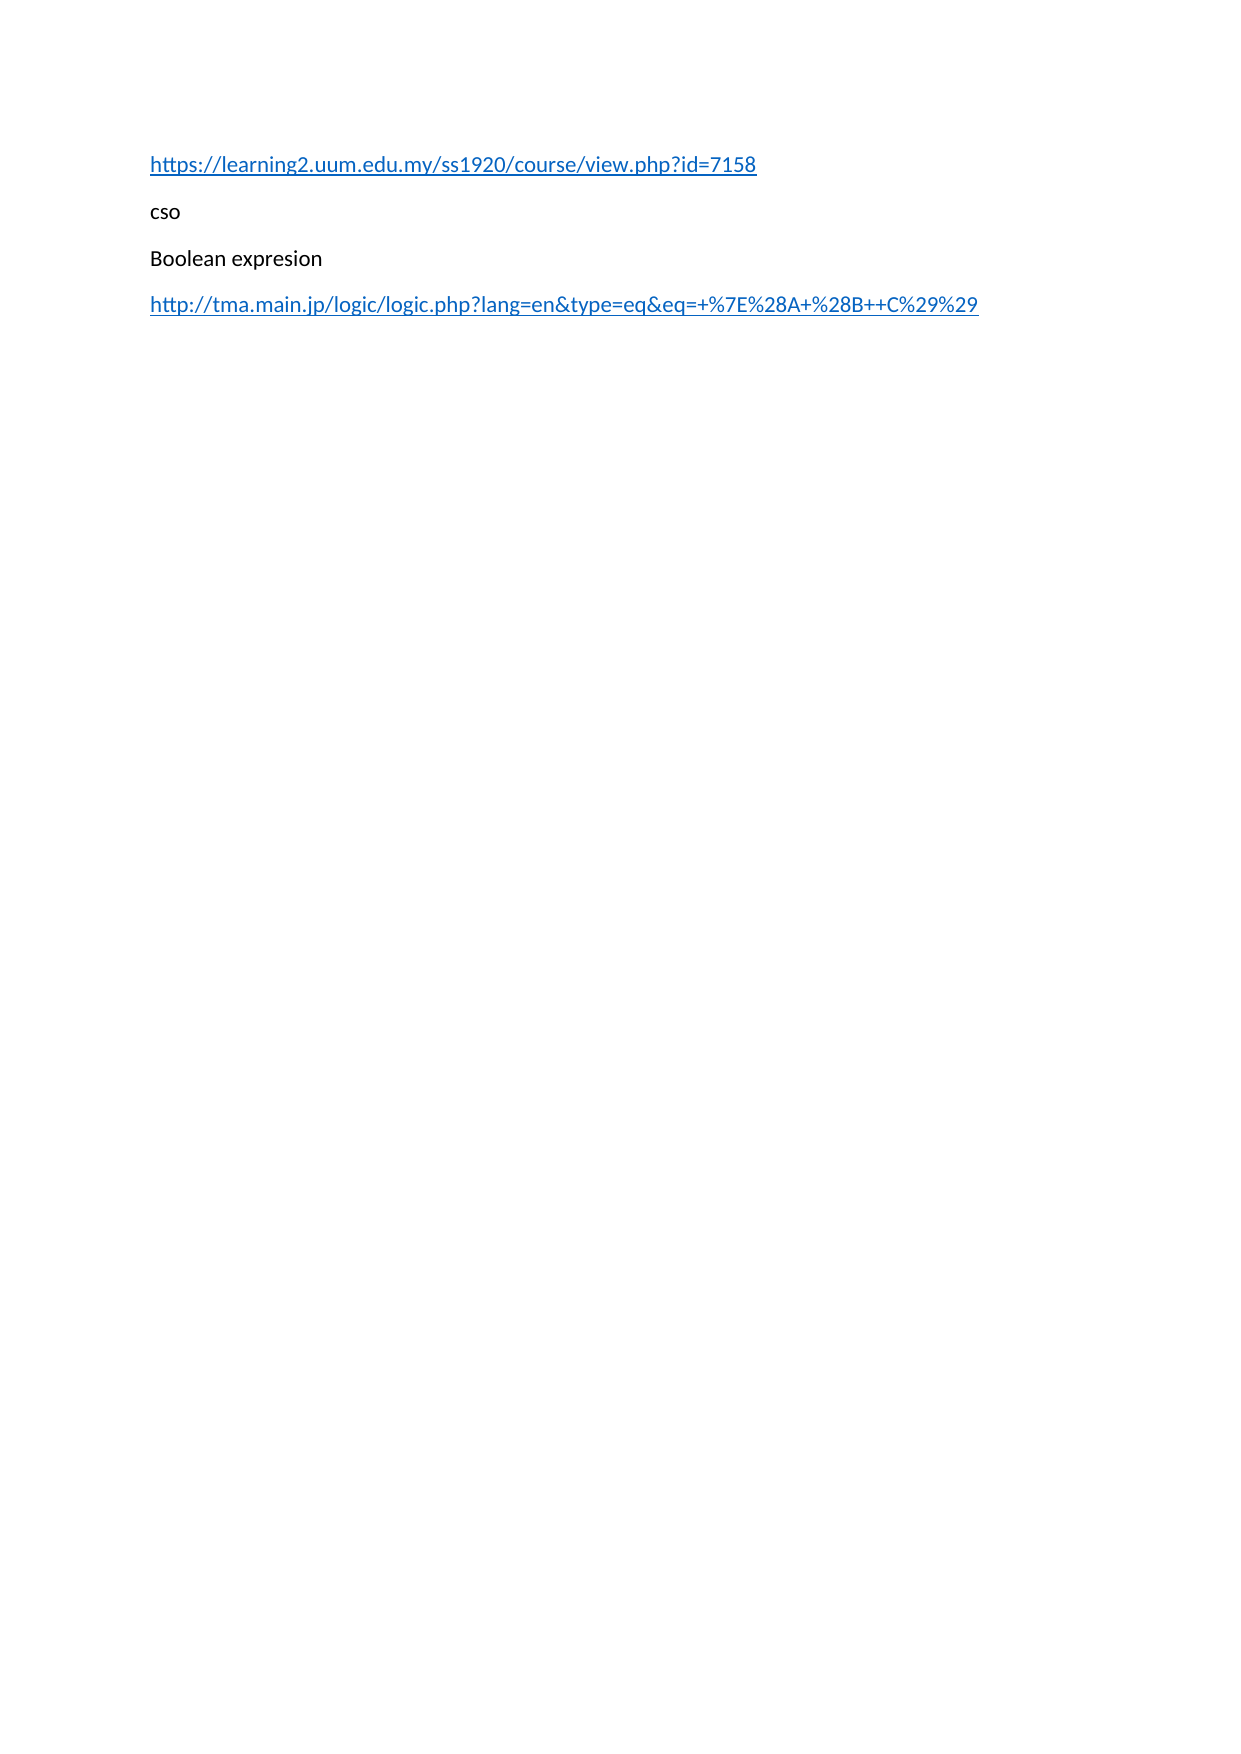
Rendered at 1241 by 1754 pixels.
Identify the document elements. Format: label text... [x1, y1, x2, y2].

text cso [150, 197, 1090, 225]
text http://tma.main.jp/logic/logic.php?lang=en&type=eq&eq=+%7E%28A+%28B++C%29%29 [150, 291, 1090, 319]
text Boolean expresion [150, 244, 1090, 272]
text https://learning2.uum.edu.my/ss1920/course/view.php?id=7158 [150, 150, 1090, 178]
